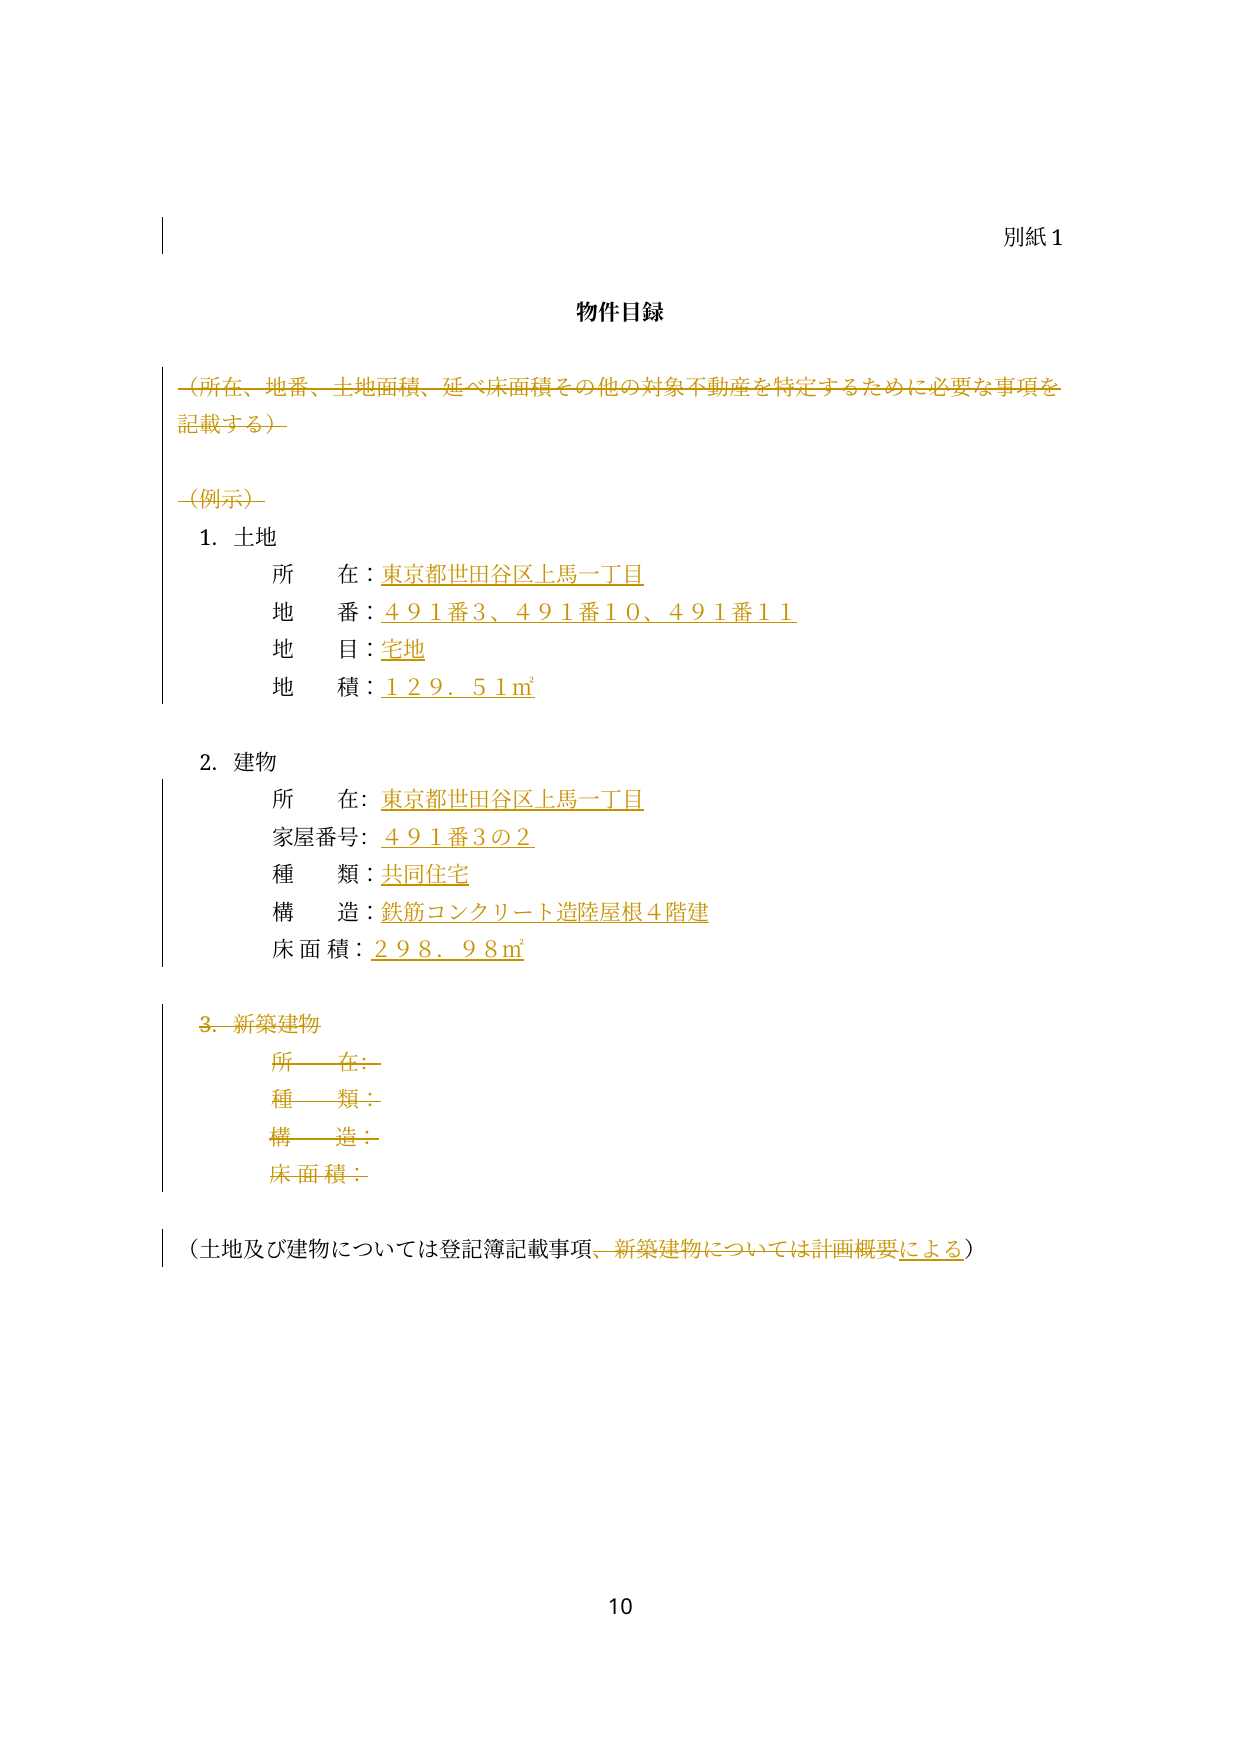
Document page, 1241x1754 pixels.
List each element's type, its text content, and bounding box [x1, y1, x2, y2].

text 種 類： [272, 854, 1063, 892]
text 2．建物 [199, 742, 1063, 779]
text （土地及び建物については登記簿記載事項） [177, 1192, 1063, 1267]
text 構 造： [272, 892, 1063, 929]
text 所 在： [272, 779, 1063, 817]
text 1．土地 [199, 517, 1063, 554]
text 所 在： [272, 554, 1063, 592]
text 別紙1 [177, 217, 1063, 254]
text 地 積： [272, 667, 1063, 704]
text 物件目録 [177, 292, 1063, 329]
text 床 面 積： [272, 929, 1063, 967]
text 家屋番号： [272, 817, 1063, 854]
text 地 目： [272, 629, 1063, 667]
text 地 番： [272, 592, 1063, 629]
